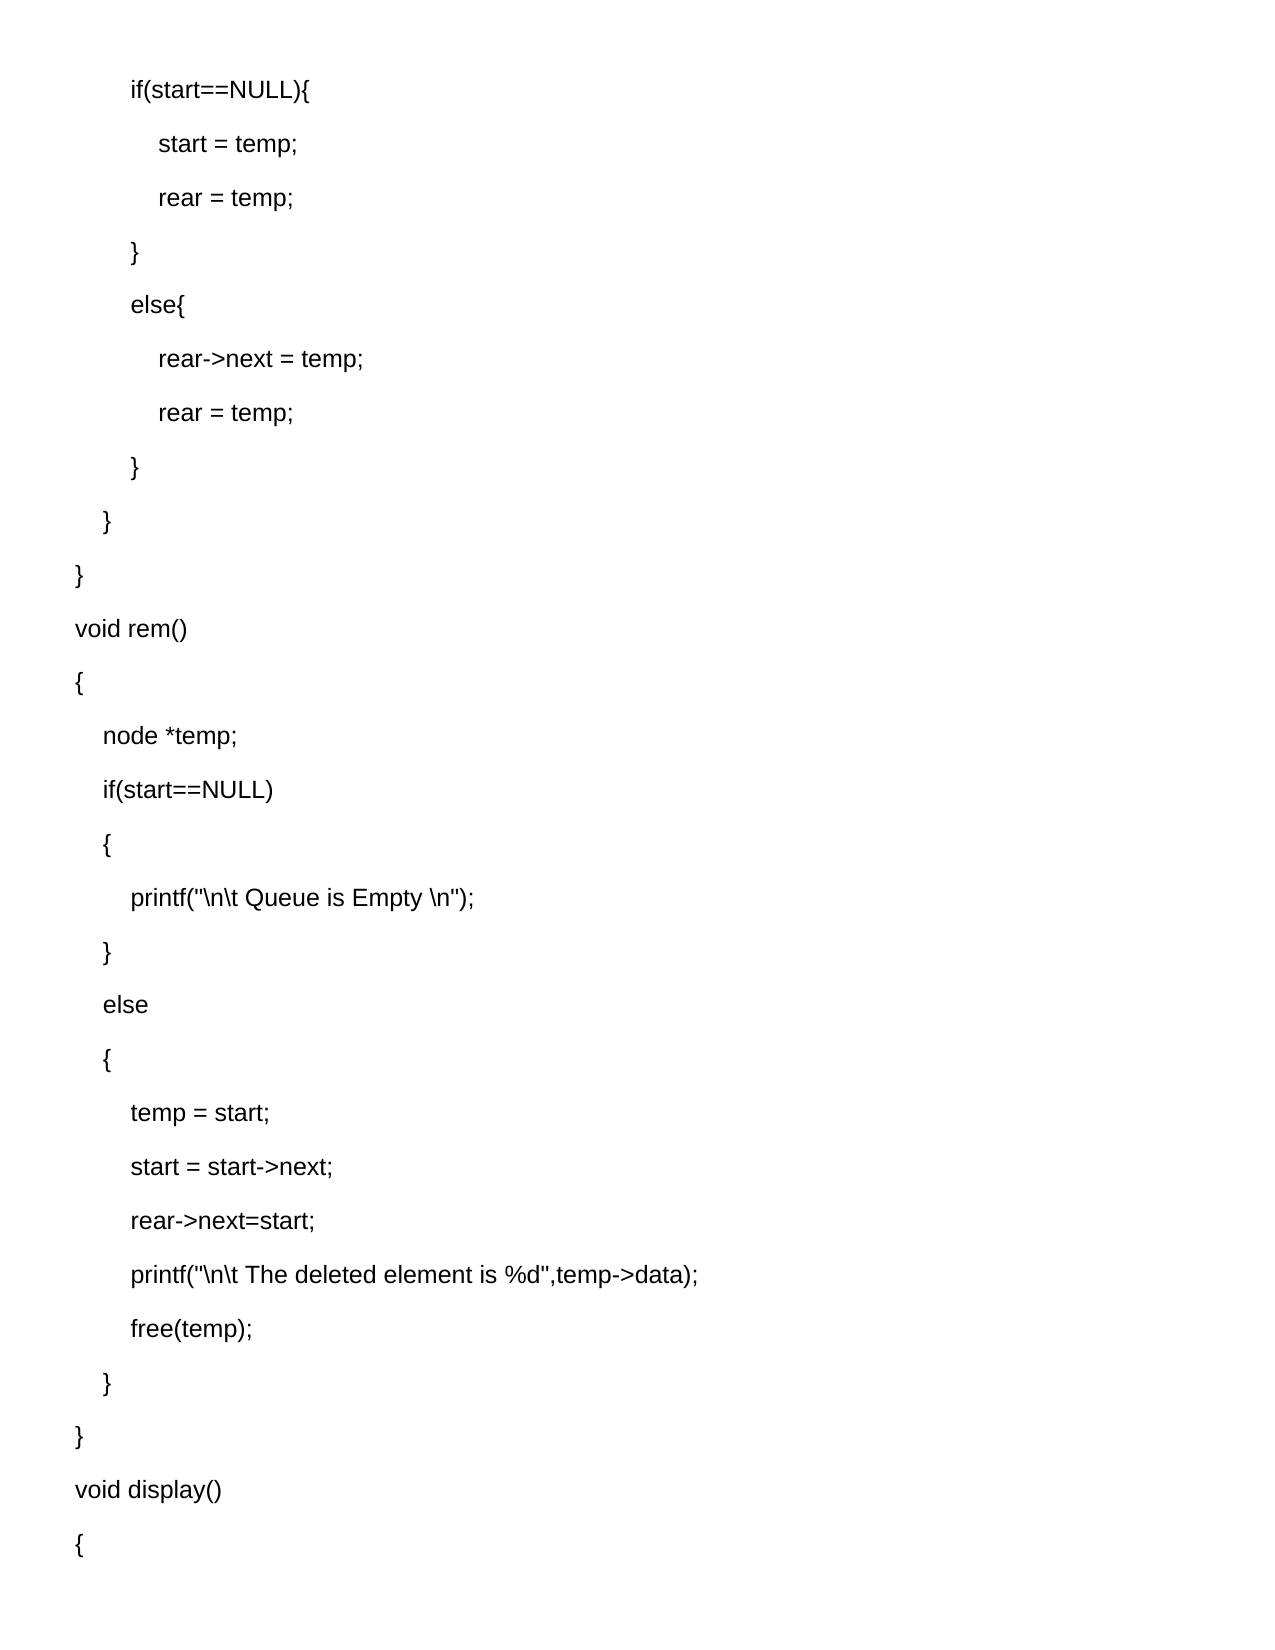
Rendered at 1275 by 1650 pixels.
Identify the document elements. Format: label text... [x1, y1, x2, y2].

text rear = temp; [75, 398, 1200, 427]
text { [75, 667, 1200, 696]
text start = temp; [75, 129, 1200, 158]
text start = start->next; [75, 1152, 1200, 1181]
text { [75, 1529, 1200, 1558]
text if(start==NULL) [75, 775, 1200, 804]
text printf("\n\t The deleted element is %d",temp->data); [75, 1260, 1200, 1288]
text printf("\n\t Queue is Empty \n"); [75, 883, 1200, 912]
text } [75, 506, 1200, 534]
text node *temp; [75, 721, 1200, 750]
text } [75, 1421, 1200, 1450]
text temp = start; [75, 1098, 1200, 1127]
text } [75, 937, 1200, 965]
text rear->next=start; [75, 1206, 1200, 1235]
text free(temp); [75, 1314, 1200, 1342]
text if(start==NULL){ [75, 75, 1200, 104]
text rear = temp; [75, 183, 1200, 211]
text else{ [75, 290, 1200, 319]
text { [75, 1044, 1200, 1073]
text } [75, 1367, 1200, 1396]
text void display() [75, 1475, 1200, 1504]
text void rem() [75, 613, 1200, 642]
text { [75, 829, 1200, 858]
text else [75, 991, 1200, 1019]
text } [75, 452, 1200, 481]
text rear->next = temp; [75, 344, 1200, 373]
text } [75, 560, 1200, 588]
text } [75, 237, 1200, 265]
